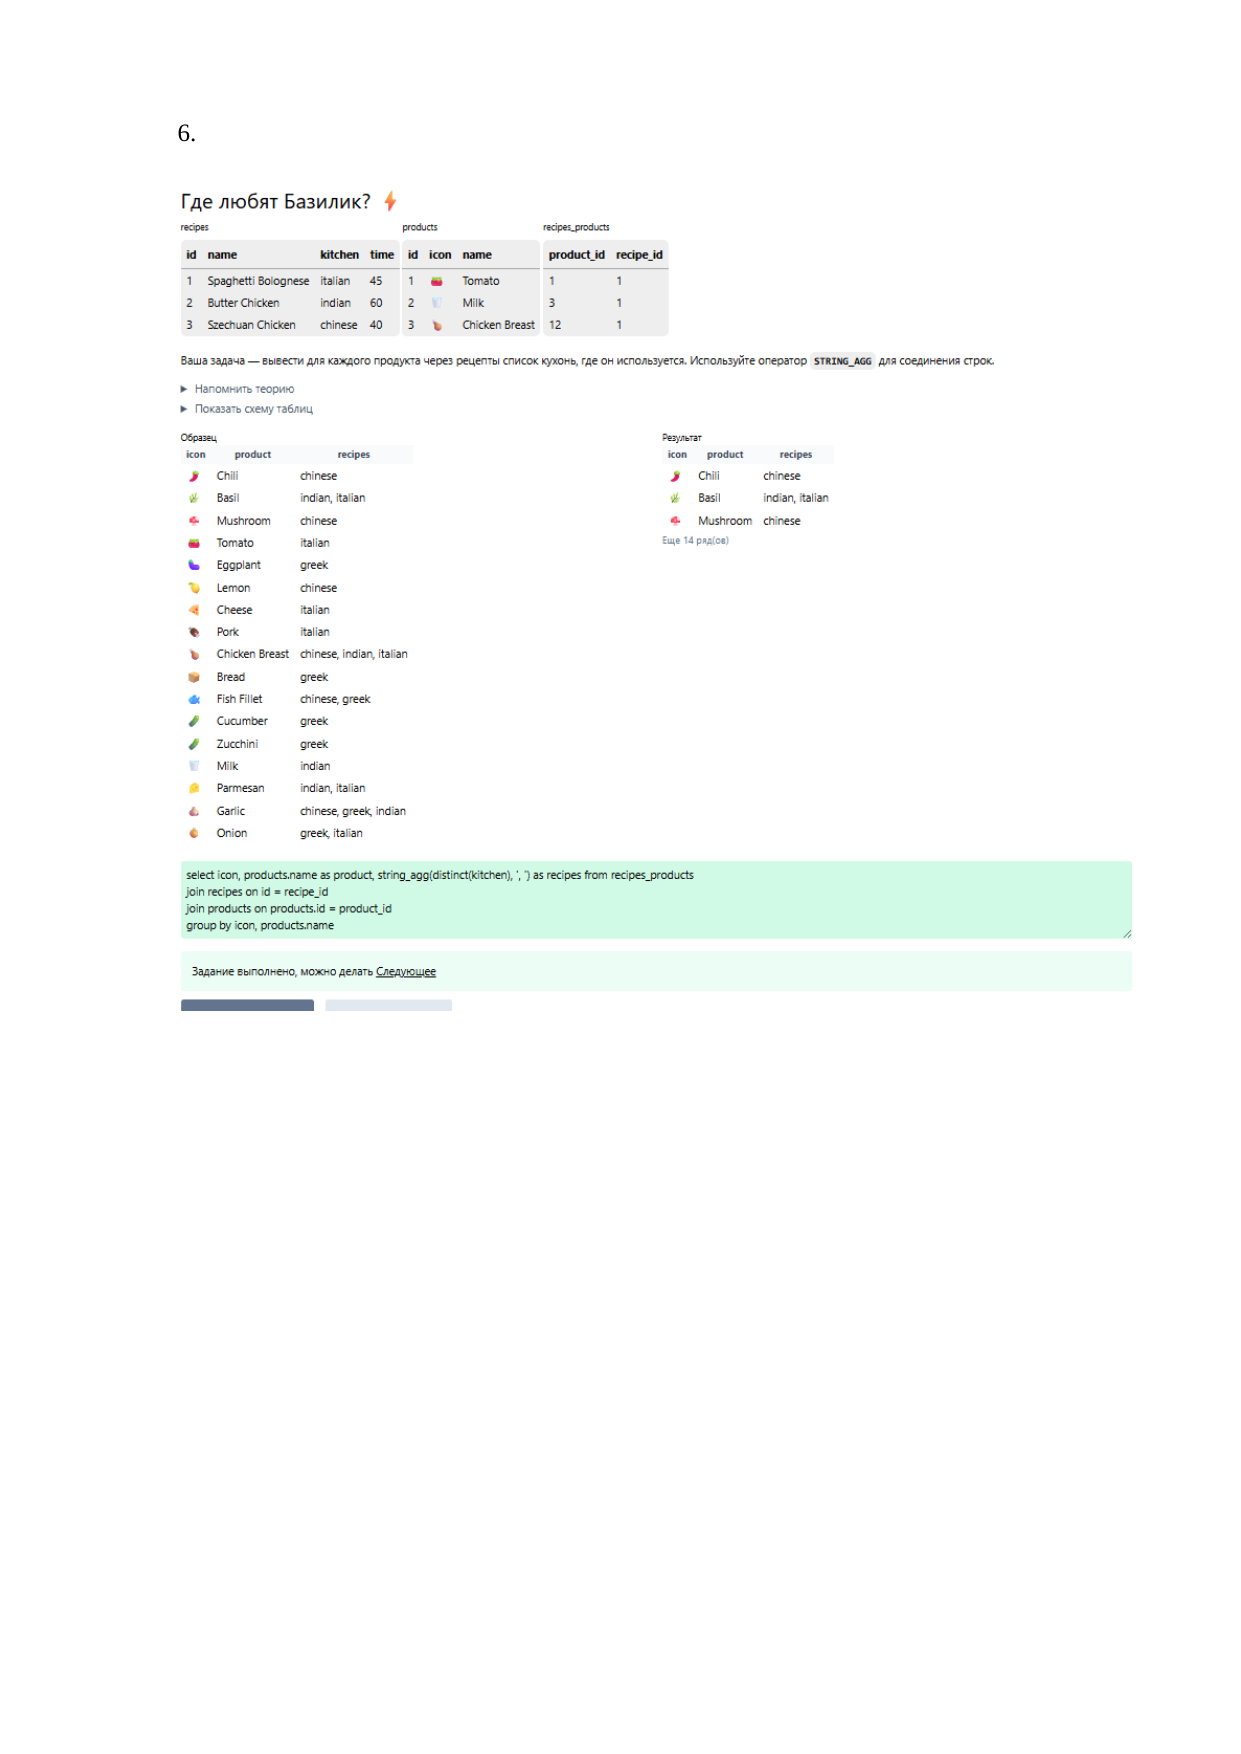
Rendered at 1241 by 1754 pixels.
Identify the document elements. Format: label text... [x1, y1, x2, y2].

picture [177, 177, 1152, 1011]
text 6. [177, 118, 1152, 147]
